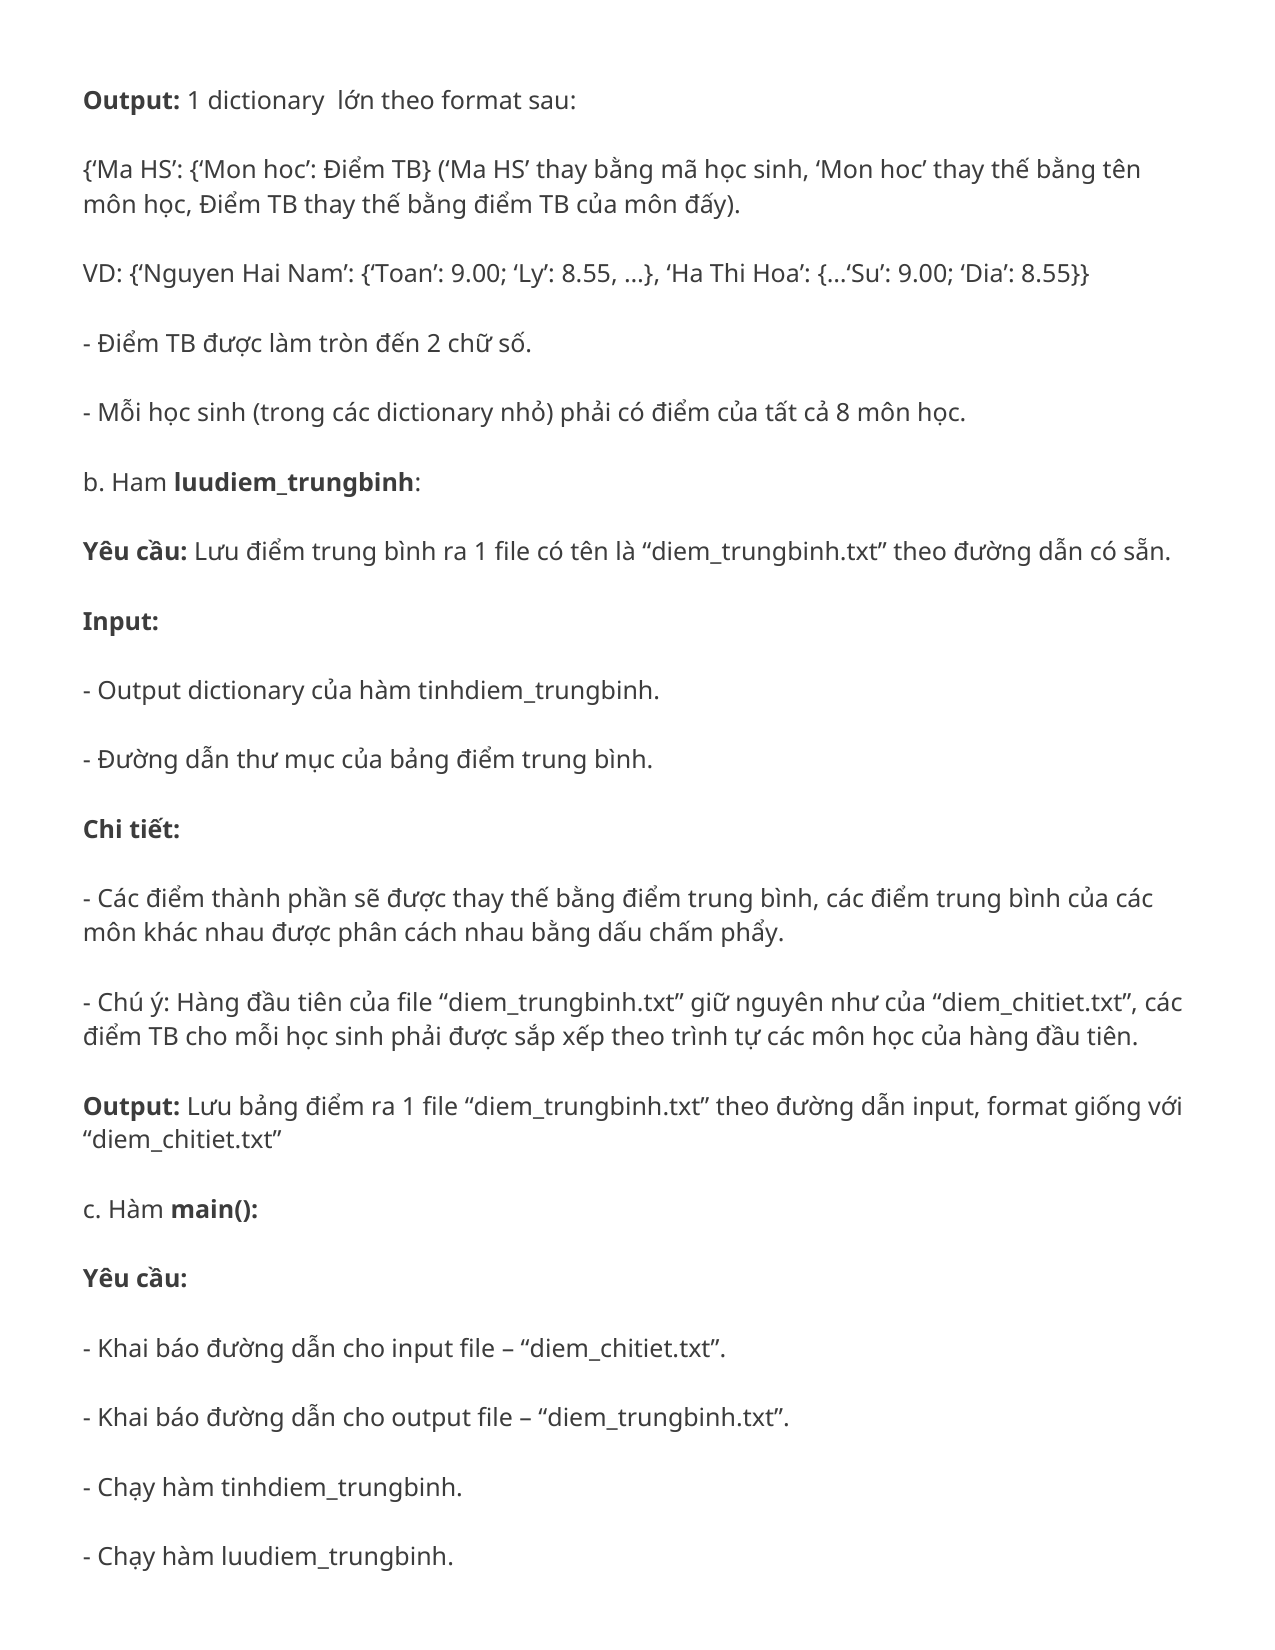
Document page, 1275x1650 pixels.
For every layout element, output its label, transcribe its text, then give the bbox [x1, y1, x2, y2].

text - Điểm TB được làm tròn đến 2 chữ số. [83, 325, 1186, 359]
text Output: 1 dictionary lớn theo format sau: [83, 83, 1186, 117]
text VD: {‘Nguyen Hai Nam’: {‘Toan’: 9.00; ‘Ly’: 8.55, …}, ‘Ha Thi Hoa’: {…‘Su’: 9.00; ‘Dia’: 8.55}} [83, 256, 1186, 290]
text c. Hàm main(): [83, 1192, 1186, 1226]
text Yêu cầu: Lưu điểm trung bình ra 1 file có tên là “diem_trungbinh.txt” theo đường dẫn có sẵn. [83, 534, 1186, 568]
text - Đường dẫn thư mục của bảng điểm trung bình. [83, 742, 1186, 776]
text {‘Ma HS’: {‘Mon hoc’: Điểm TB} (‘Ma HS’ thay bằng mã học sinh, ‘Mon hoc’ thay thế bằng tên môn học, Điểm TB thay thế bằng điểm TB của môn đấy). [83, 152, 1186, 220]
text - Khai báo đường dẫn cho output file – “diem_trungbinh.txt”. [83, 1400, 1186, 1434]
text - Mỗi học sinh (trong các dictionary nhỏ) phải có điểm của tất cả 8 môn học. [83, 395, 1186, 429]
text - Chạy hàm tinhdiem_trungbinh. [83, 1469, 1186, 1504]
text Output: Lưu bảng điểm ra 1 file “diem_trungbinh.txt” theo đường dẫn input, format giống với “diem_chitiet.txt” [83, 1088, 1186, 1156]
text - Chạy hàm luudiem_trungbinh. [83, 1539, 1186, 1573]
text Yêu cầu: [83, 1261, 1186, 1295]
text - Các điểm thành phần sẽ được thay thế bằng điểm trung bình, các điểm trung bình của các môn khác nhau được phân cách nhau bằng dấu chấm phẩy. [83, 881, 1186, 949]
text b. Ham luudiem_trungbinh: [83, 464, 1186, 498]
text Input: [83, 603, 1186, 637]
text - Output dictionary của hàm tinhdiem_trungbinh. [83, 673, 1186, 707]
text Chi tiết: [83, 812, 1186, 846]
text - Khai báo đường dẫn cho input file – “diem_chitiet.txt”. [83, 1331, 1186, 1365]
text - Chú ý: Hàng đầu tiên của file “diem_trungbinh.txt” giữ nguyên như của “diem_chitiet.txt”, các điểm TB cho mỗi học sinh phải được sắp xếp theo trình tự các môn học của hàng đầu tiên. [83, 984, 1186, 1053]
